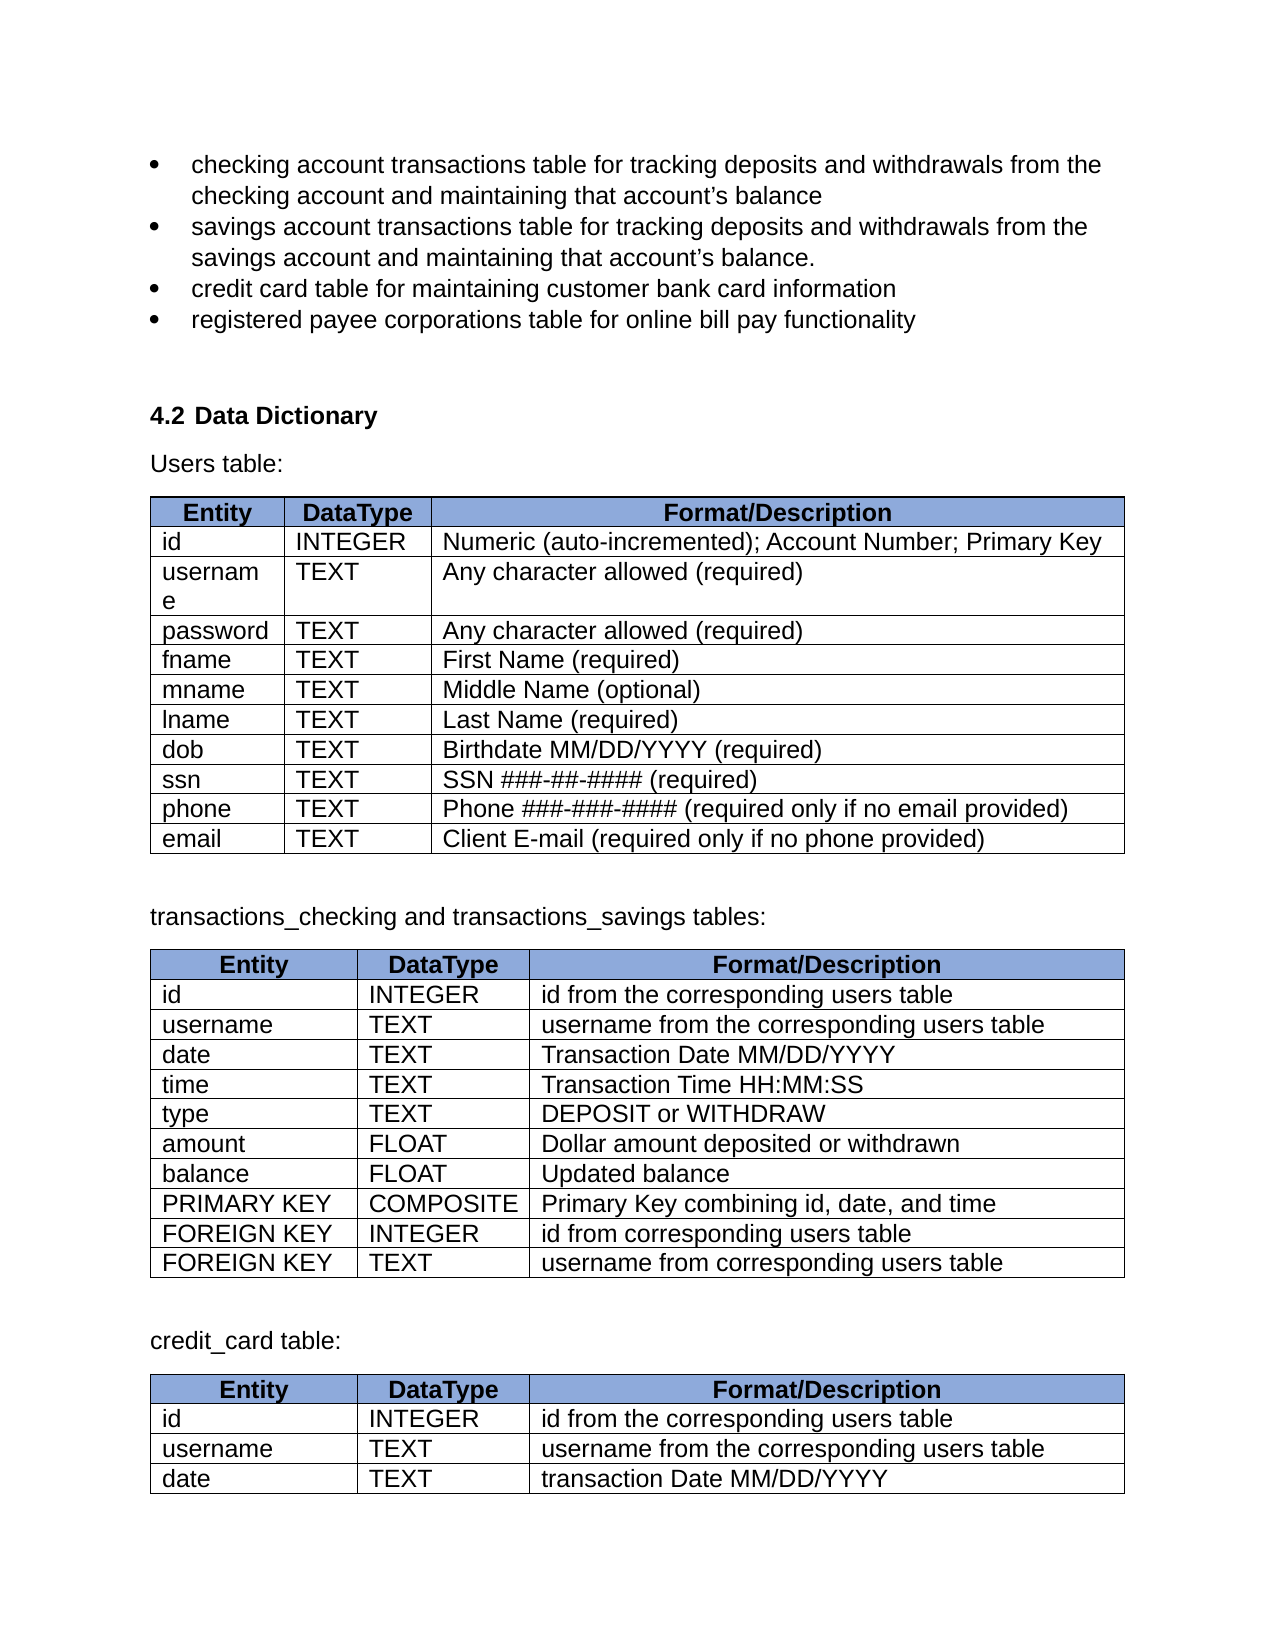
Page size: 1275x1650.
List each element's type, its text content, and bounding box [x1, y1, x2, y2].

table_cell First Name (required) [432, 645, 1124, 674]
table_header Entity [151, 1375, 357, 1403]
table_cell TEXT [285, 645, 431, 674]
table_cell username from the corresponding users table [530, 1010, 1124, 1039]
table_cell FOREIGN KEY [151, 1248, 357, 1277]
table_cell TEXT [358, 1099, 529, 1128]
table_cell Transaction Time HH:MM:SS [530, 1070, 1124, 1098]
table_cell TEXT [285, 794, 431, 823]
table_cell TEXT [358, 1040, 529, 1068]
table_cell TEXT [285, 675, 431, 704]
table_cell Client E-mail (required only if no phone provided) [432, 824, 1124, 853]
table_cell username [151, 1434, 357, 1463]
table_cell date [151, 1464, 357, 1493]
table_header Entity [151, 950, 357, 979]
table_cell TEXT [358, 1464, 529, 1493]
table_cell COMPOSITE [358, 1189, 529, 1217]
table_cell Transaction Date MM/DD/YYYY [530, 1040, 1124, 1068]
table_cell id from corresponding users table [530, 1219, 1124, 1247]
table_cell balance [151, 1159, 357, 1188]
list registered payee corporations table for online bill pay functionality [150, 306, 1125, 334]
table_cell id [151, 980, 357, 1009]
table_cell FOREIGN KEY [151, 1219, 357, 1247]
table_cell date [151, 1040, 357, 1068]
list checking account transactions table for tracking deposits and withdrawals from the checking account and maintaining that account’s balance [150, 150, 1125, 210]
table_cell FLOAT [358, 1129, 529, 1158]
table_cell lname [151, 705, 284, 734]
text credit_card table: [150, 1326, 1125, 1354]
table_cell TEXT [285, 616, 431, 644]
table_header DataType [358, 950, 529, 979]
table_cell Birthdate MM/DD/YYYY (required) [432, 735, 1124, 763]
table_header DataType [285, 498, 431, 526]
list Data Dictionary [150, 401, 1125, 430]
table_cell fname [151, 645, 284, 674]
table_cell Any character allowed (required) [432, 557, 1124, 614]
table_cell transaction Date MM/DD/YYYY [530, 1464, 1124, 1493]
table_cell ssn [151, 765, 284, 793]
list credit card table for maintaining customer bank card information [150, 274, 1125, 303]
table_cell Any character allowed (required) [432, 616, 1124, 644]
table_cell SSN ###-##-#### (required) [432, 765, 1124, 793]
table_cell Phone ###-###-#### (required only if no email provided) [432, 794, 1124, 823]
table_cell TEXT [358, 1248, 529, 1277]
table_cell username [151, 1010, 357, 1039]
table_cell id [151, 527, 284, 556]
table_cell mname [151, 675, 284, 704]
table_cell time [151, 1070, 357, 1098]
table_header Format/Description [432, 498, 1124, 526]
table_header DataType [358, 1375, 529, 1403]
table_cell id [151, 1404, 357, 1433]
table_cell TEXT [358, 1010, 529, 1039]
table_cell username [151, 557, 284, 614]
list savings account transactions table for tracking deposits and withdrawals from the savings account and maintaining that account’s balance. [150, 212, 1125, 272]
table_cell DEPOSIT or WITHDRAW [530, 1099, 1124, 1128]
table_cell INTEGER [358, 980, 529, 1009]
table_cell amount [151, 1129, 357, 1158]
table_cell TEXT [285, 735, 431, 763]
text Users table: [150, 449, 1125, 477]
table_cell phone [151, 794, 284, 823]
table_cell id from the corresponding users table [530, 980, 1124, 1009]
table_cell Dollar amount deposited or withdrawn [530, 1129, 1124, 1158]
table_cell email [151, 824, 284, 853]
table_cell dob [151, 735, 284, 763]
table_header Format/Description [530, 950, 1124, 979]
table_cell Numeric (auto-incremented); Account Number; Primary Key [432, 527, 1124, 556]
table_cell FLOAT [358, 1159, 529, 1188]
table_cell TEXT [358, 1434, 529, 1463]
table_cell TEXT [358, 1070, 529, 1098]
table_cell INTEGER [358, 1404, 529, 1433]
table_cell username from corresponding users table [530, 1248, 1124, 1277]
table_cell Middle Name (optional) [432, 675, 1124, 704]
text transactions_checking and transactions_savings tables: [150, 902, 1125, 930]
table_cell TEXT [285, 705, 431, 734]
table_cell INTEGER [285, 527, 431, 556]
table_cell PRIMARY KEY [151, 1189, 357, 1217]
table_cell TEXT [285, 765, 431, 793]
table_cell username from the corresponding users table [530, 1434, 1124, 1463]
table_cell password [151, 616, 284, 644]
table_cell TEXT [285, 824, 431, 853]
table_cell TEXT [285, 557, 431, 614]
table_header Entity [151, 498, 284, 526]
table_header Format/Description [530, 1375, 1124, 1403]
table_cell Updated balance [530, 1159, 1124, 1188]
table_cell Primary Key combining id, date, and time [530, 1189, 1124, 1217]
table_cell INTEGER [358, 1219, 529, 1247]
table_cell Last Name (required) [432, 705, 1124, 734]
table_cell type [151, 1099, 357, 1128]
table_cell id from the corresponding users table [530, 1404, 1124, 1433]
